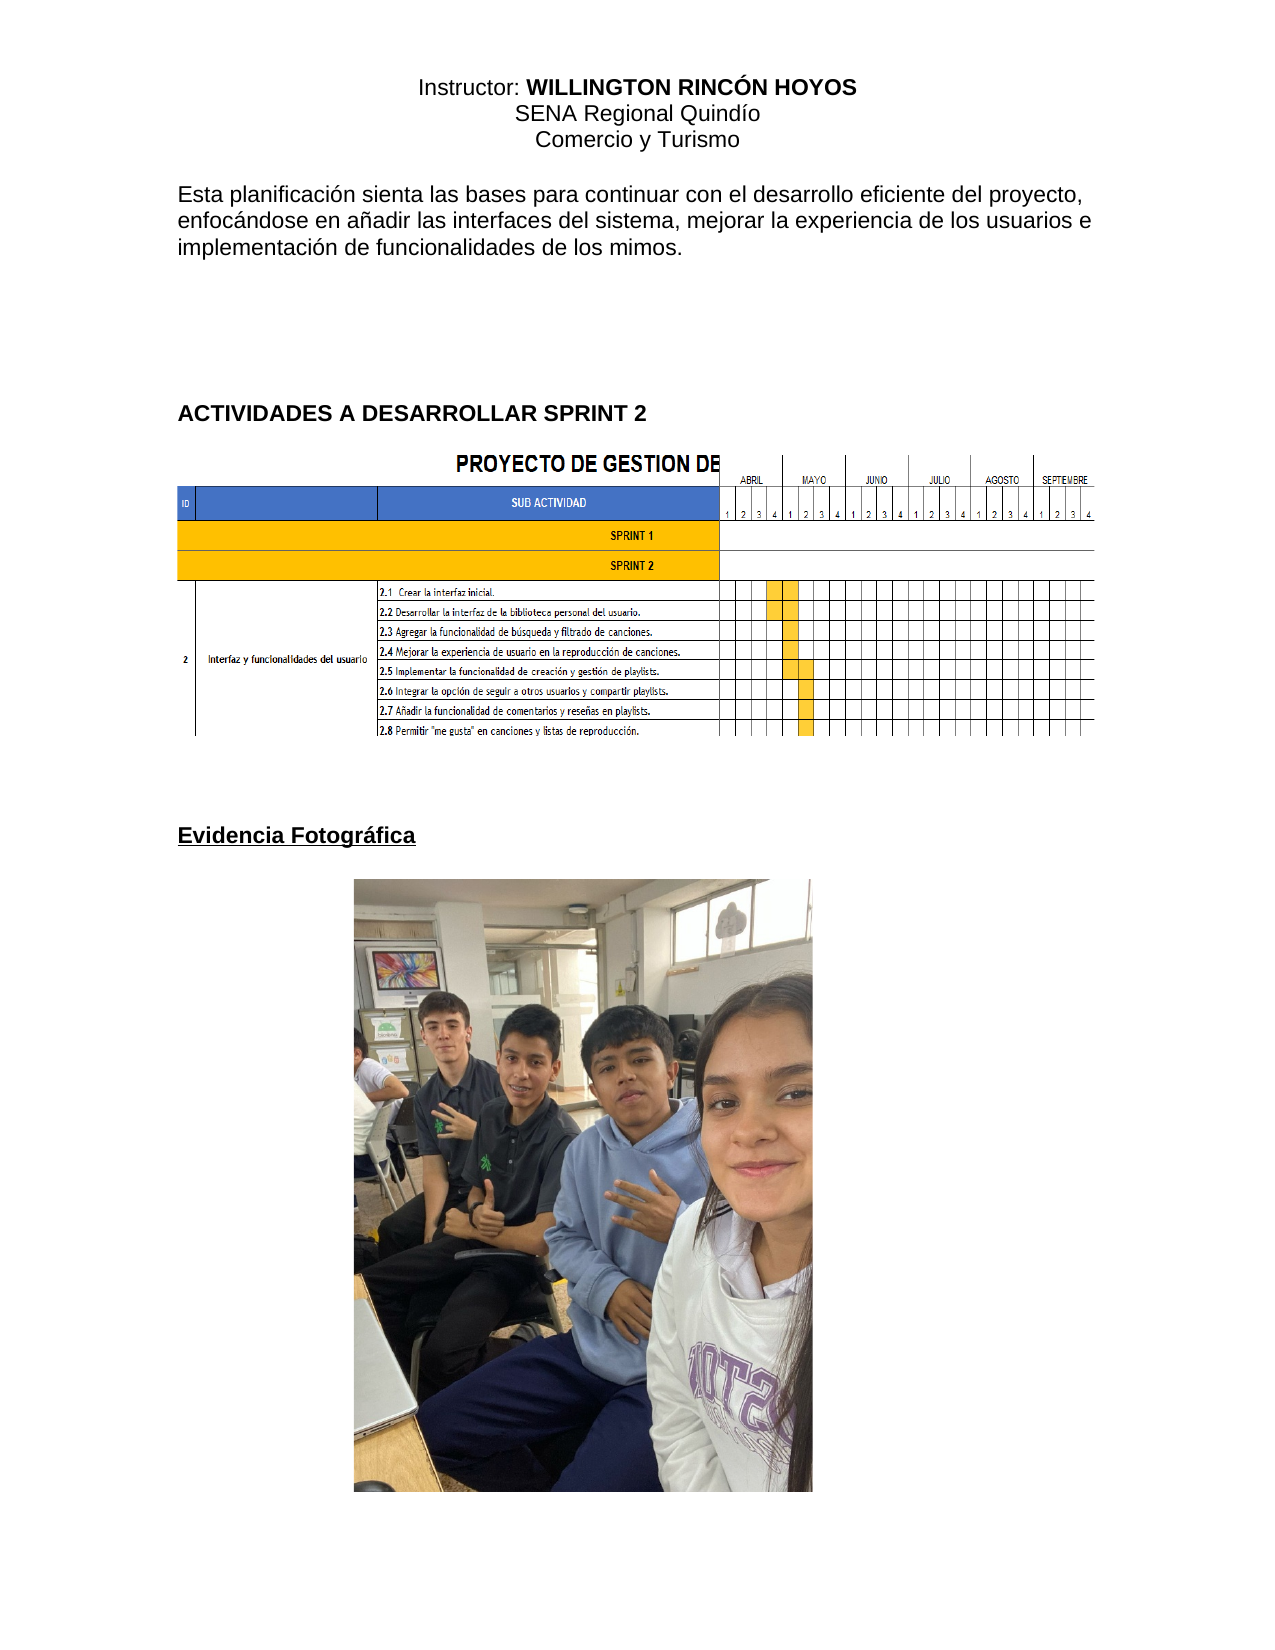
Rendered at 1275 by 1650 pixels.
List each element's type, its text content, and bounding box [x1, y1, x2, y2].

picture [353, 879, 813, 1492]
picture [177, 455, 1095, 736]
text ACTIVIDADES A DESARROLLAR SPRINT 2 [177, 400, 1098, 426]
text Esta planificación sienta las bases para continuar con el desarrollo eficiente del proyecto, enfocándose en añadir las interfaces del sistema, mejorar la experiencia de los usuarios e implementación de funcionalidades de los mimos. [177, 181, 1098, 260]
text Evidencia Fotográfica [177, 822, 1098, 849]
